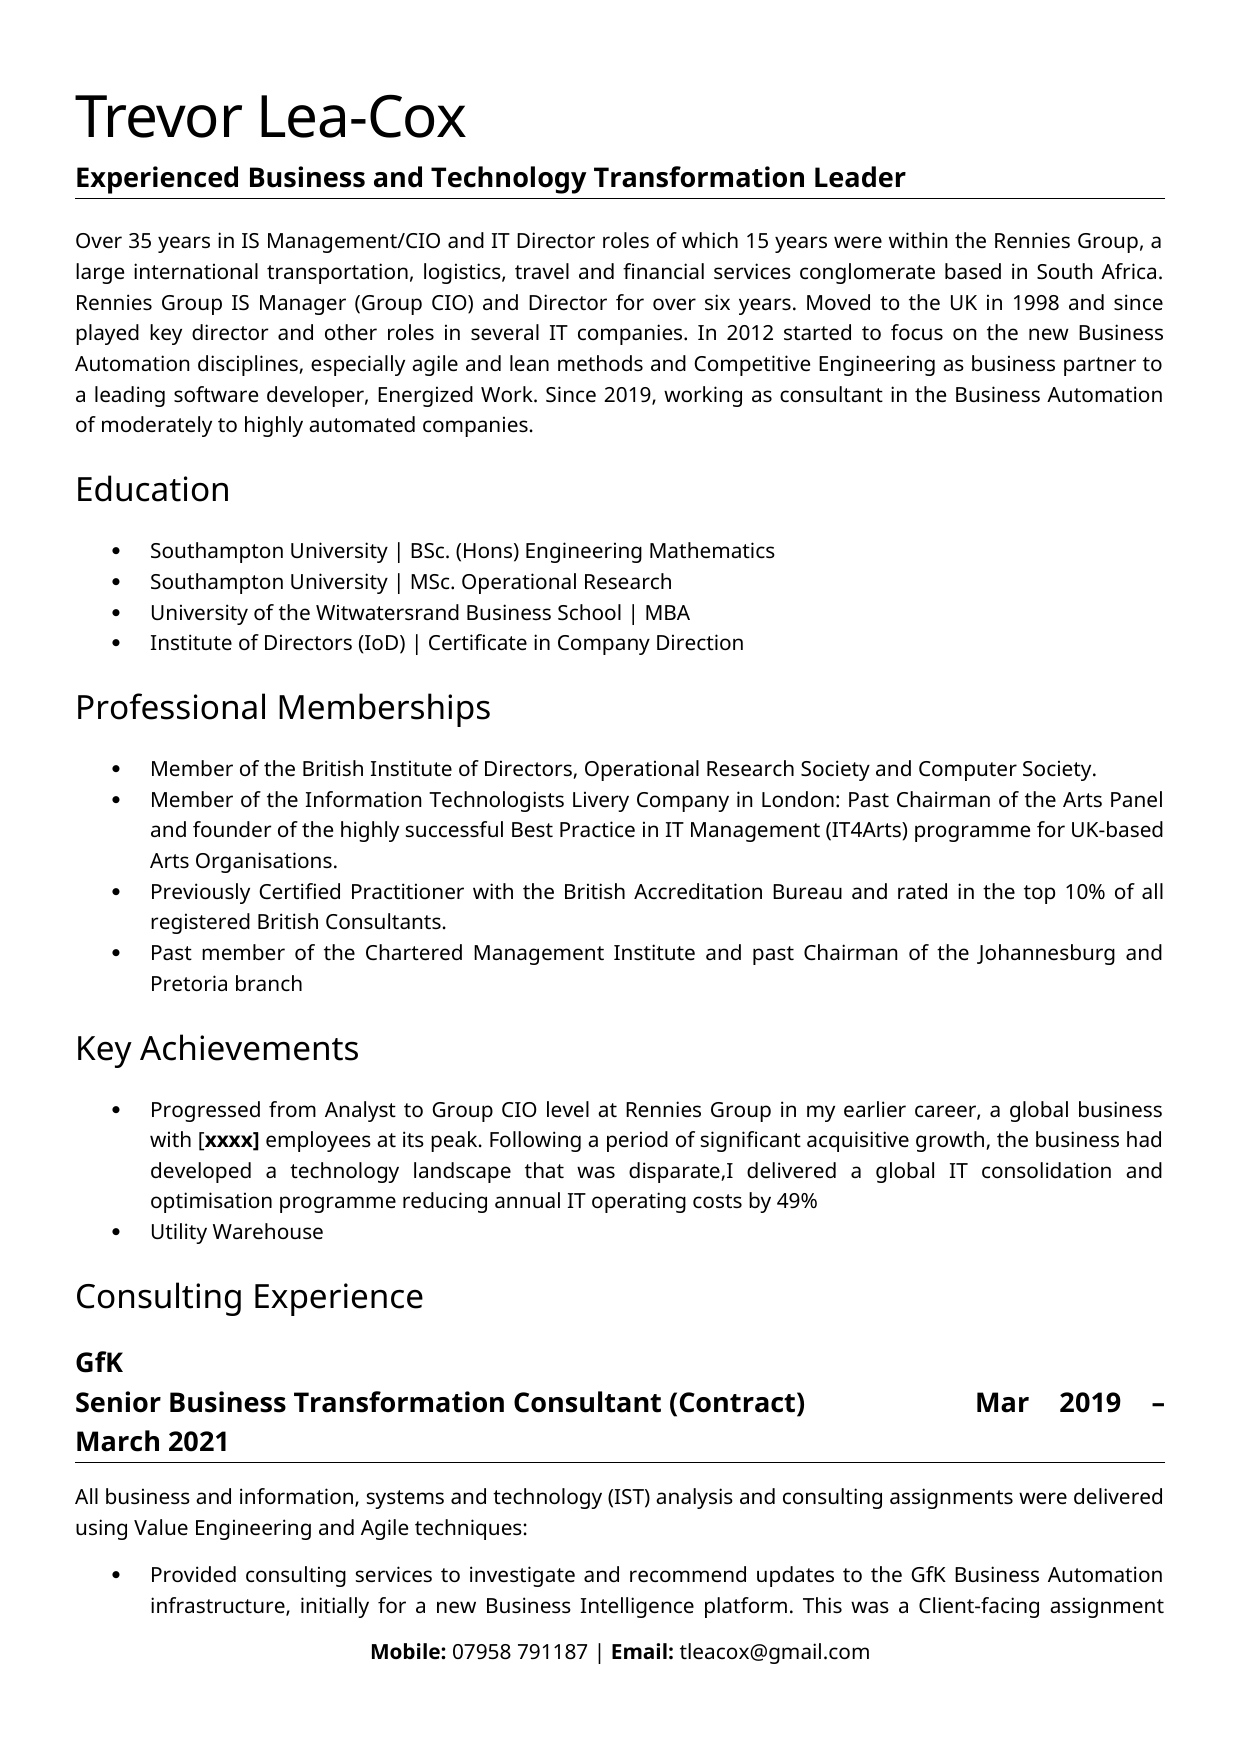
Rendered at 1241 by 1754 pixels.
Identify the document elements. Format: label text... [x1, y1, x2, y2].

list Member of the Information Technologists Livery Company in London: Past Chairman of the Arts Panel and founder of the highly successful Best Practice in IT Management (IT4Arts) programme for UK-based Arts Organisations. [112, 785, 1165, 874]
list Utility Warehouse [112, 1217, 1165, 1246]
list Member of the British Institute of Directors, Operational Research Society and Computer Society. [112, 754, 1165, 783]
title Trevor Lea-Cox [75, 75, 1165, 154]
list Progressed from Analyst to Group CIO level at Rennies Group in my earlier career, a global business with [xxxx] employees at its peak. Following a period of significant acquisitive growth, the business had developed a technology landscape that was disparate,I delivered a global IT consolidation and optimisation programme reducing annual IT operating costs by 49% [112, 1095, 1165, 1215]
list Institute of Directors (IoD) | Certificate in Company Direction [112, 628, 1165, 657]
list University of the Witwatersrand Business School | MBA [112, 598, 1165, 626]
subtitle Consulting Experience [75, 1273, 1165, 1318]
text Over 35 years in IS Management/CIO and IT Director roles of which 15 years were within the Rennies Group, a large international transportation, logistics, travel and financial services conglomerate based in South Africa. Rennies Group IS Manager (Group CIO) and Director for over six years. Moved to the UK in 1998 and since played key director and other roles in several IT companies. In 2012 started to focus on the new Business Automation disciplines, especially agile and lean methods and Competitive Engineering as business partner to a leading software developer, Energized Work. Since 2019, working as consultant in the Business Automation of moderately to highly automated companies. [75, 227, 1165, 439]
text GfK [75, 1343, 1165, 1380]
list Southampton University | MSc. Operational Research [112, 567, 1165, 595]
text Senior Business Transformation Consultant (Contract) Mar 2019 – March 2021 [75, 1383, 1165, 1462]
text All business and information, systems and technology (IST) analysis and consulting assignments were delivered using Value Engineering and Agile techniques: [75, 1482, 1165, 1541]
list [112, 1560, 1165, 1619]
subtitle Experienced Business and Technology Transformation Leader [75, 159, 1165, 198]
subtitle Education [75, 466, 1165, 511]
list Southampton University | BSc. (Hons) Engineering Mathematics [112, 536, 1165, 565]
subtitle Professional Memberships [75, 684, 1165, 729]
list Past member of the Chartered Management Institute and past Chairman of the Johannesburg and Pretoria branch [112, 938, 1165, 997]
subtitle Key Achievements [75, 1024, 1165, 1070]
list Previously Certified Practitioner with the British Accreditation Bureau and rated in the top 10% of all registered British Consultants. [112, 877, 1165, 936]
